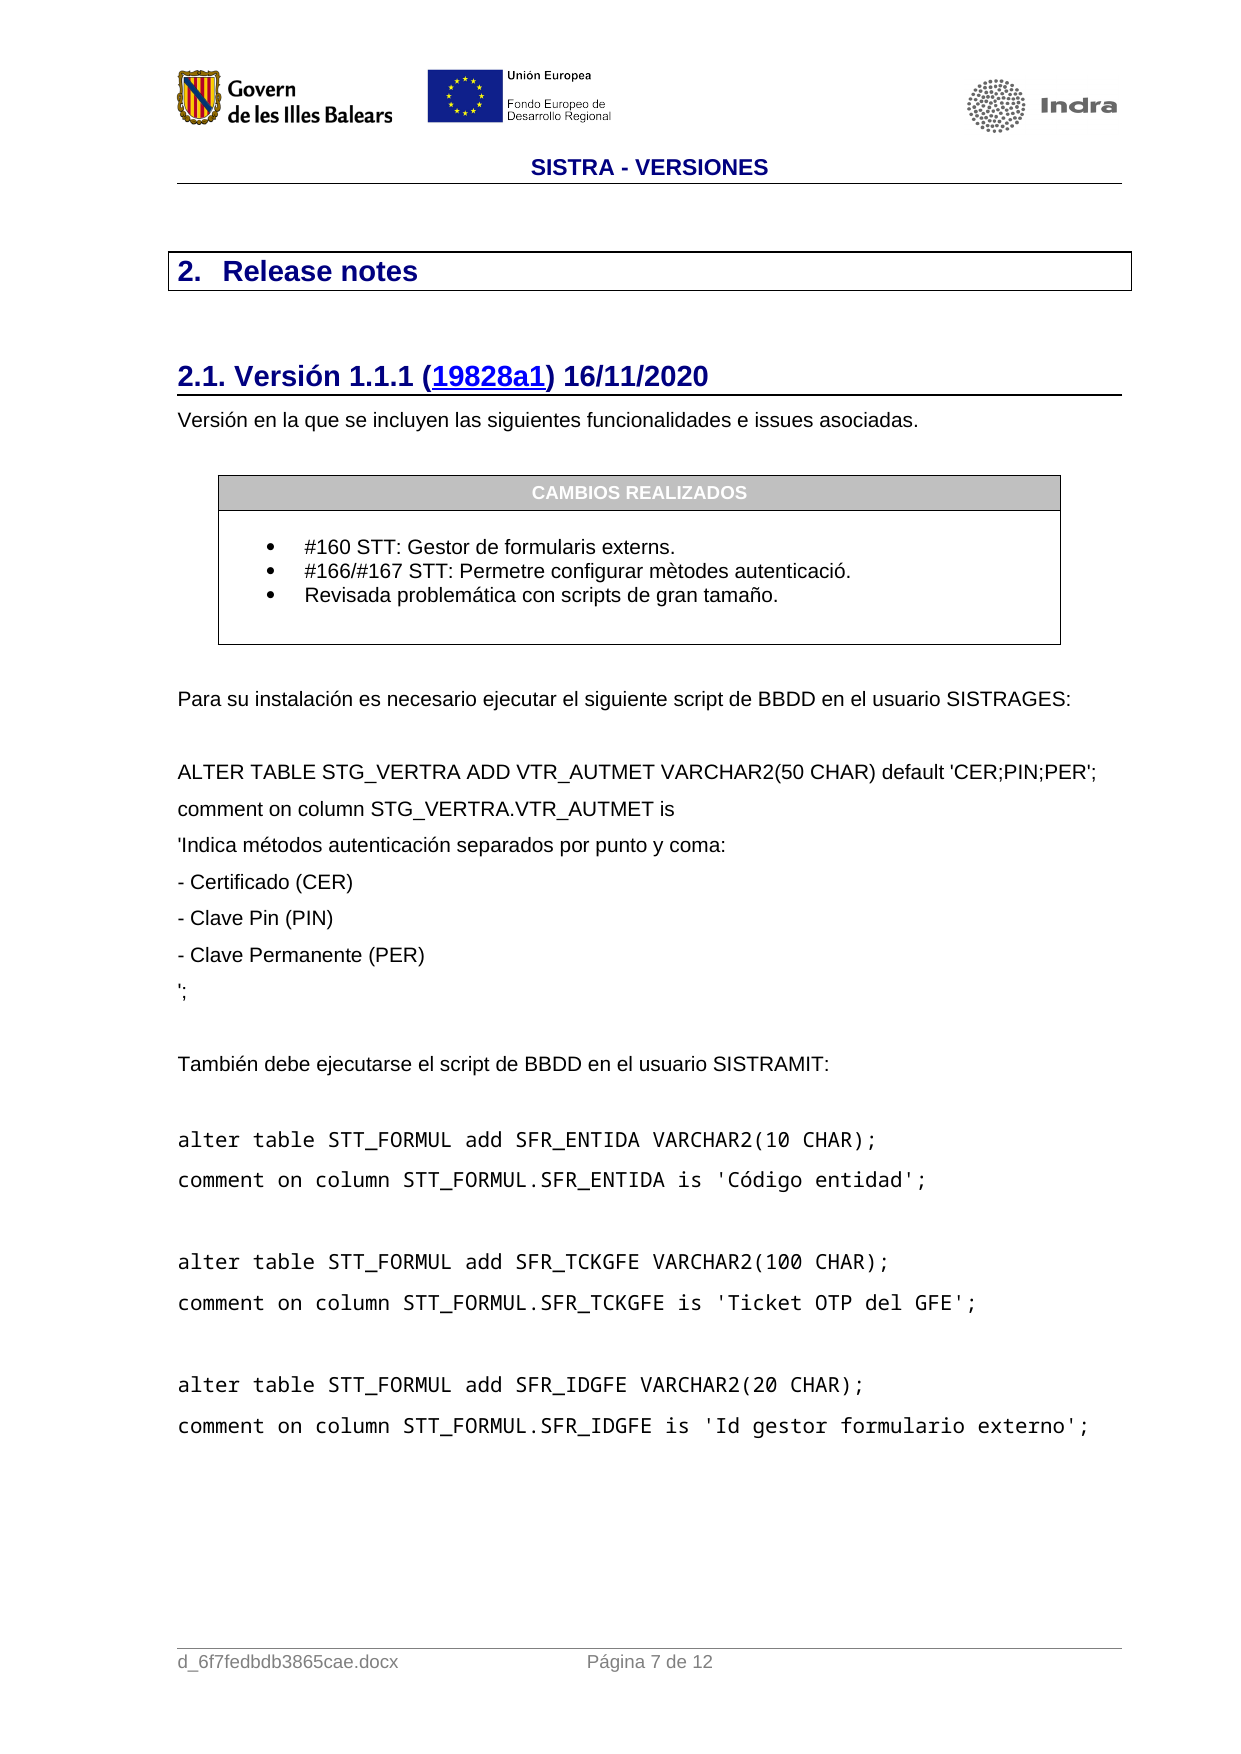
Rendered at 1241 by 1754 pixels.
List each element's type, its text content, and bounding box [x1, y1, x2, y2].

text alter table STT_FORMUL add SFR_TCKGFE VARCHAR2(100 CHAR); [177, 1247, 1122, 1276]
text '; [177, 979, 1122, 1003]
text También debe ejecutarse el script de BBDD en el usuario SISTRAMIT: [177, 1052, 1122, 1076]
text Versión en la que se incluyen las siguientes funcionalidades e issues asociadas. [177, 408, 1122, 432]
text comment on column STT_FORMUL.SFR_TCKGFE is 'Ticket OTP del GFE'; [177, 1288, 1122, 1317]
text - Certificado (CER) [177, 869, 1122, 893]
table_cell #160 STT: Gestor de formularis externs. #166/#167 STT: Permetre configurar mètodes autenticació. Revisada problemática con scripts de gran tamaño. [219, 511, 1060, 643]
text - Clave Permanente (PER) [177, 942, 1122, 966]
text ALTER TABLE STG_VERTRA ADD VTR_AUTMET VARCHAR2(50 CHAR) default 'CER;PIN;PER'; [177, 760, 1122, 784]
text alter table STT_FORMUL add SFR_ENTIDA VARCHAR2(10 CHAR); [177, 1125, 1122, 1153]
text alter table STT_FORMUL add SFR_IDGFE VARCHAR2(20 CHAR); [177, 1370, 1122, 1399]
text Para su instalación es necesario ejecutar el siguiente script de BBDD en el usuario SISTRAGES: [177, 687, 1122, 711]
picture [421, 67, 611, 125]
picture [176, 70, 393, 125]
table_header CAMBIOS REALIZADOS [219, 476, 1060, 510]
subtitle Release notes [169, 253, 1131, 290]
text - Clave Pin (PIN) [177, 906, 1122, 930]
text comment on column STT_FORMUL.SFR_ENTIDA is 'Código entidad'; [177, 1166, 1122, 1194]
text 'Indica métodos autenticación separados por punto y coma: [177, 833, 1122, 857]
subtitle Versión 1.1.1 (19828a1) 16/11/2020 [177, 359, 1122, 394]
text comment on column STG_VERTRA.VTR_AUTMET is [177, 797, 1122, 821]
text comment on column STT_FORMUL.SFR_IDGFE is 'Id gestor formulario externo'; [177, 1411, 1122, 1440]
